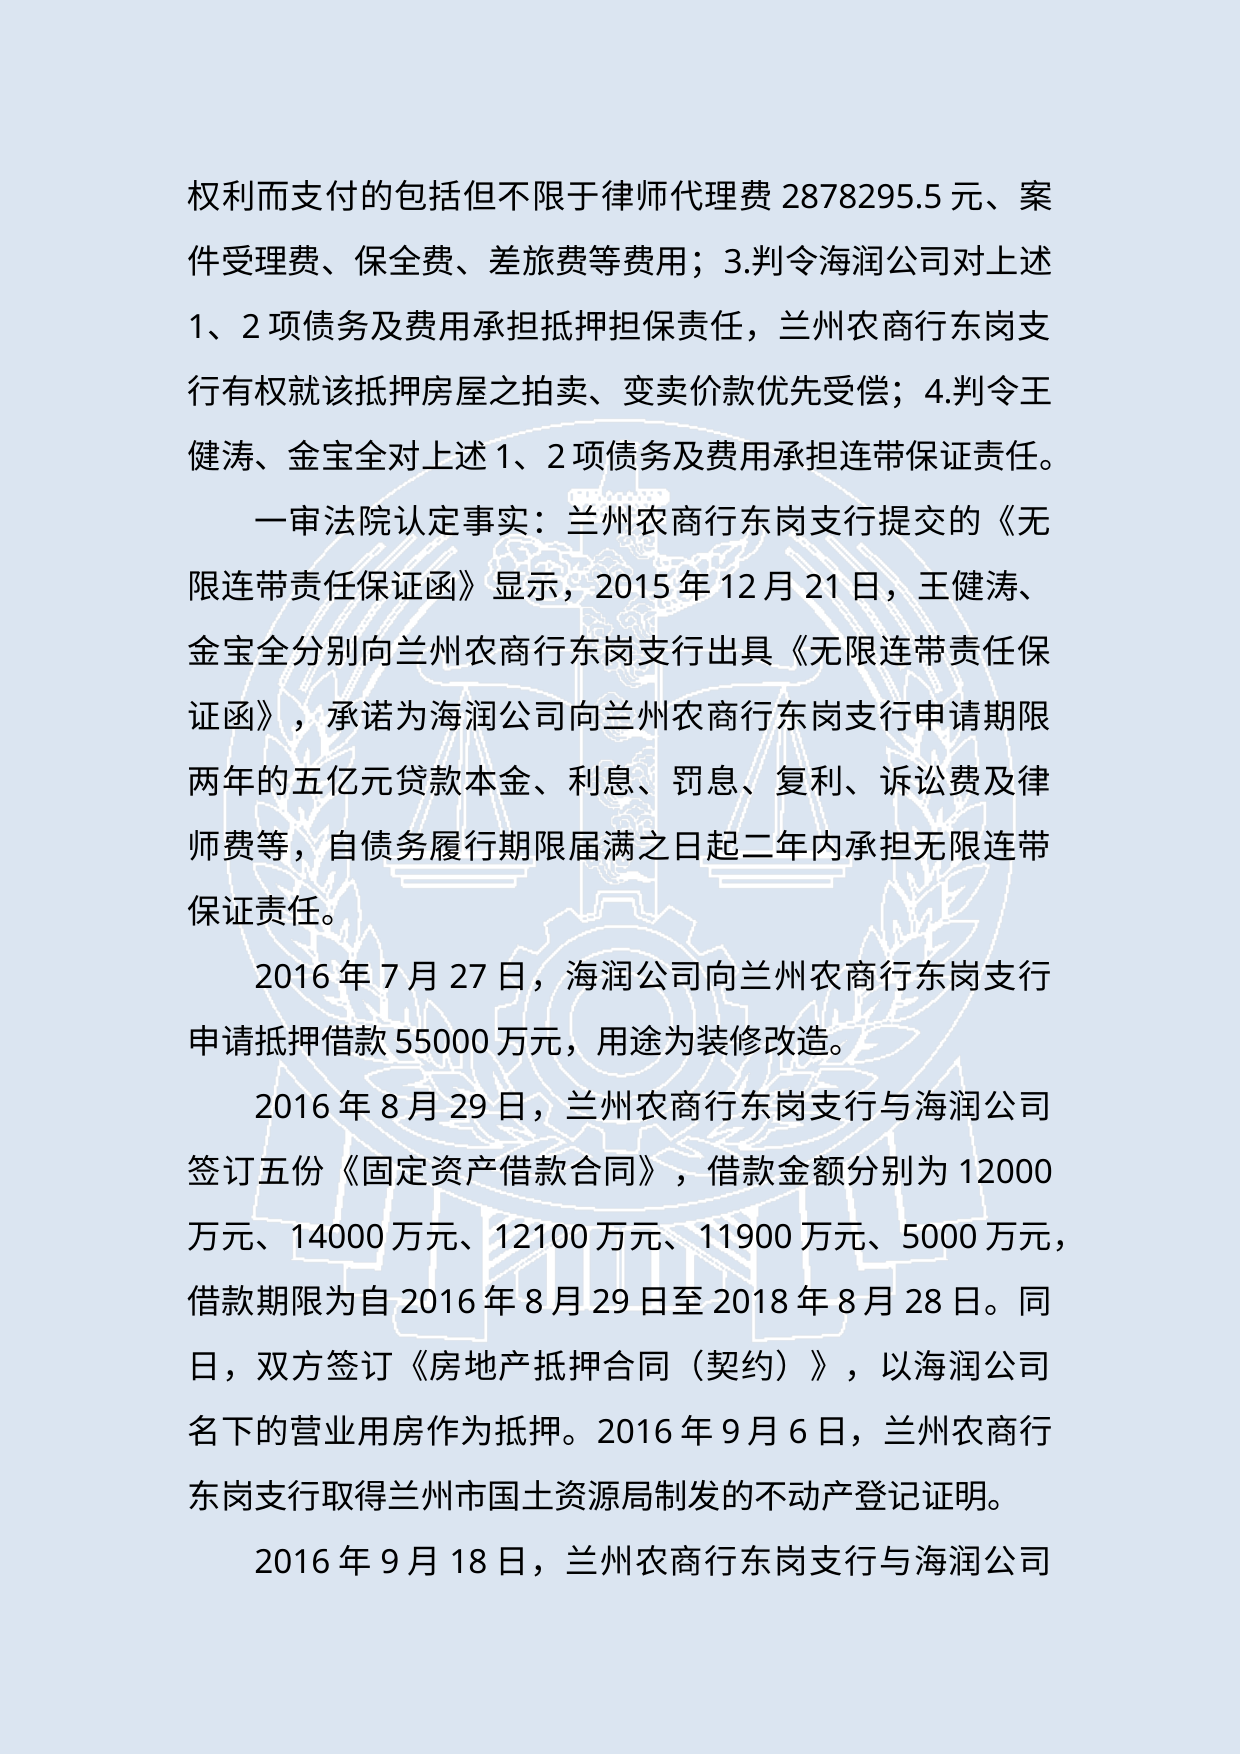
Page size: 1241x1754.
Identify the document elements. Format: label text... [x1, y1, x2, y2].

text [187, 1527, 1053, 1592]
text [187, 162, 1053, 487]
text 2016年8月29日，兰州农商行东岗支行与海润公司签订五份《固定资产借款合同》，借款金额分别为12000万元、14000万元、12100万元、11900万元、5000万元，借款期限为自2016年8月29日至2018年8月28日。同日，双方签订《房地产抵押合同（契约）》，以海润公司名下的营业用房作为抵押。2016年9月6日，兰州农商行东岗支行取得兰州市国土资源局制发的不动产登记证明。 [187, 1072, 1053, 1527]
text 一审法院认定事实：兰州农商行东岗支行提交的《无限连带责任保证函》显示，2015年12月21日，王健涛、金宝全分别向兰州农商行东岗支行出具《无限连带责任保证函》，承诺为海润公司向兰州农商行东岗支行申请期限两年的五亿元贷款本金、利息、罚息、复利、诉讼费及律师费等，自债务履行期限届满之日起二年内承担无限连带保证责任。 [187, 487, 1053, 942]
text 2016年7月27日，海润公司向兰州农商行东岗支行申请抵押借款55000万元，用途为装修改造。 [187, 942, 1053, 1072]
